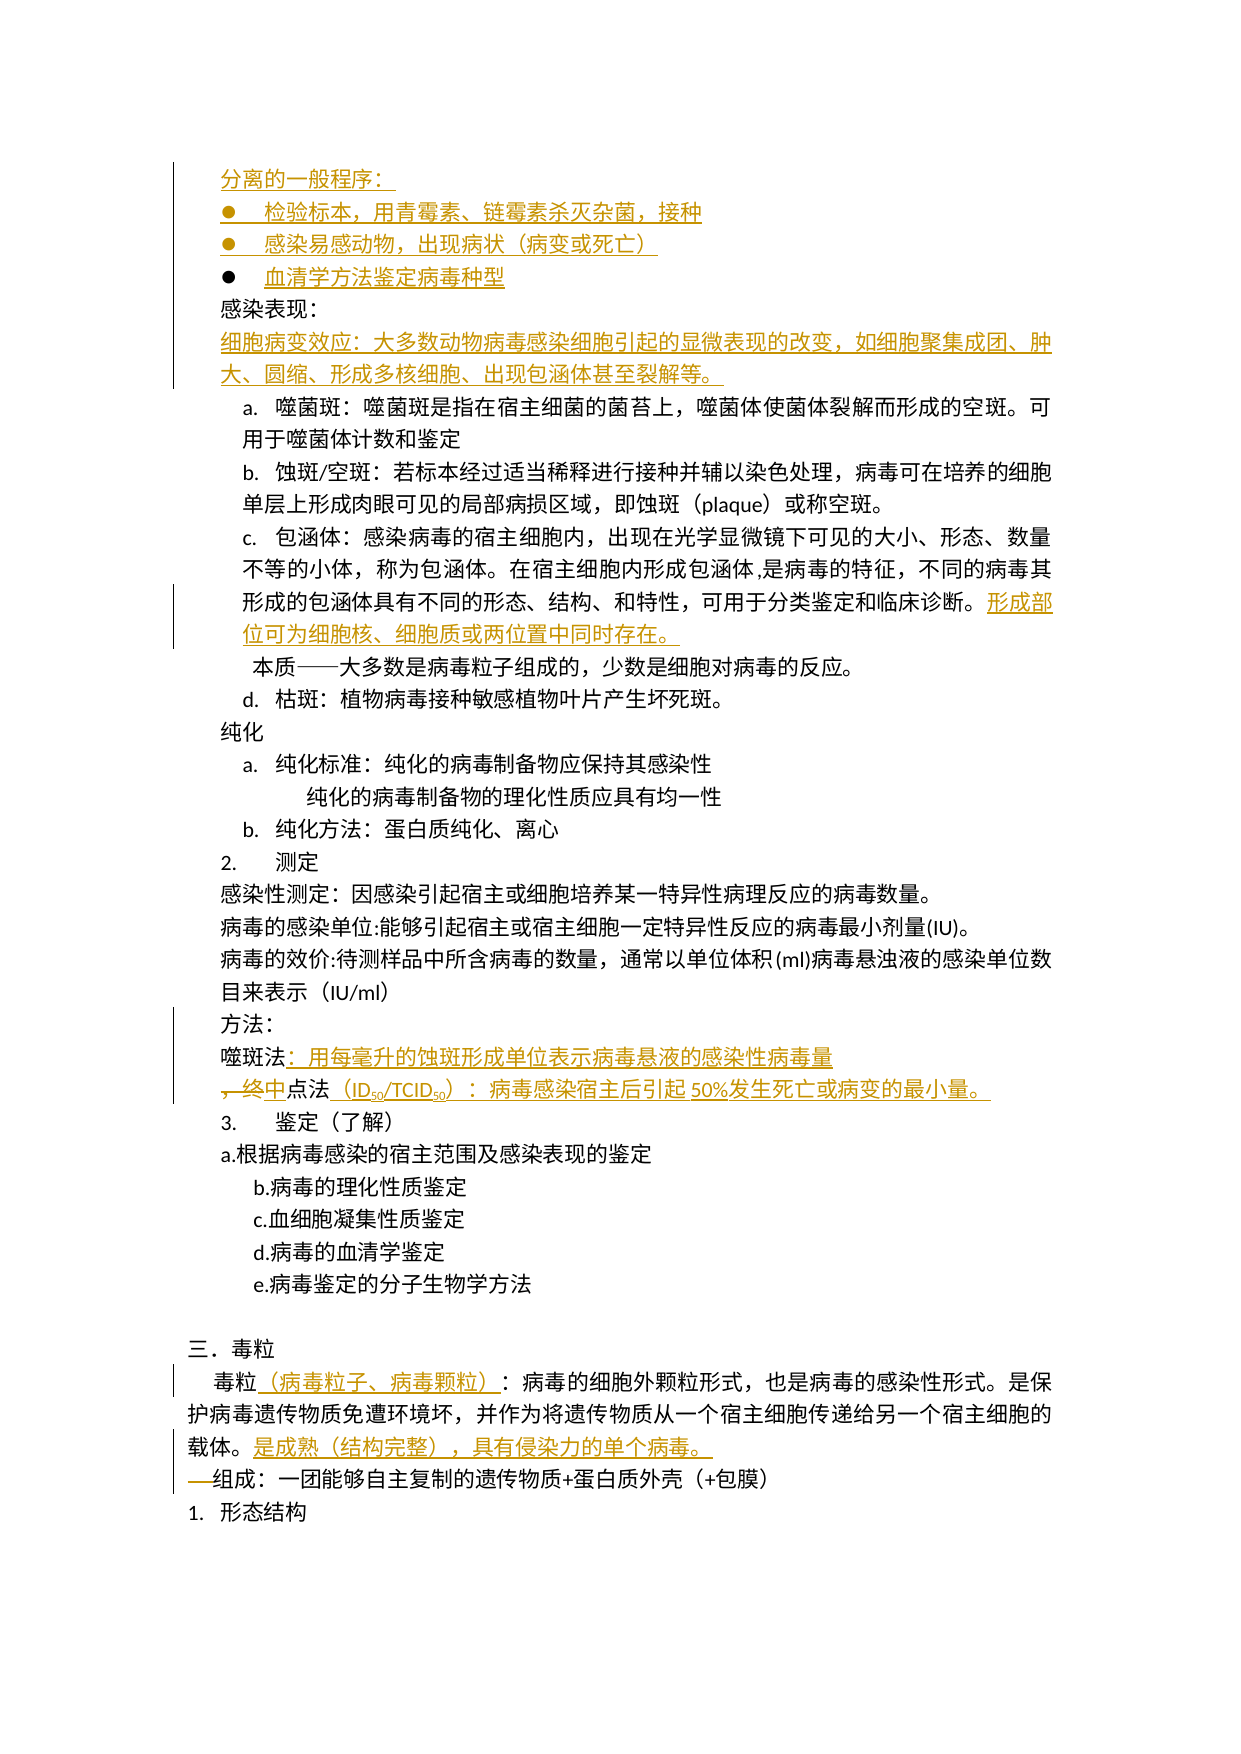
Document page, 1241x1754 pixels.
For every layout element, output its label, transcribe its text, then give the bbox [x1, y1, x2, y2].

text 病毒的效价:待测样品中所含病毒的数量，通常以单位体积(ml)病毒悬浊液的感染单位数目来表示（IU/ml） [220, 942, 1053, 1007]
text b.病毒的理化性质鉴定 [187, 1169, 1053, 1202]
list 测定 [220, 844, 1053, 877]
text 噬斑法 [220, 1039, 1053, 1072]
list 纯化标准：纯化的病毒制备物应保持其感染性 [242, 747, 1053, 779]
text e.病毒鉴定的分子生物学方法 [187, 1267, 1053, 1299]
text 感染表现： [220, 292, 1053, 324]
list 形态结构 [187, 1494, 1053, 1527]
text 方法： [220, 1007, 1053, 1039]
text 感染性测定：因感染引起宿主或细胞培养某一特异性病理反应的病毒数量。 [220, 877, 1053, 909]
text 纯化的病毒制备物的理化性质应具有均一性 [242, 779, 1053, 812]
list 鉴定（了解） [220, 1104, 1053, 1137]
text 纯化 [220, 714, 1053, 747]
list 枯斑：植物病毒接种敏感植物叶片产生坏死斑。 [242, 682, 1053, 714]
text 点法 [220, 1072, 1053, 1104]
list 蚀斑/空斑：若标本经过适当稀释进行接种并辅以染色处理，病毒可在培养的细胞单层上形成肉眼可见的局部病损区域，即蚀斑（plaque）或称空斑。 [242, 454, 1053, 519]
text 组成：一团能够自主复制的遗传物质+蛋白质外壳（+包膜） [187, 1462, 1053, 1494]
text a.根据病毒感染的宿主范围及感染表现的鉴定 [220, 1137, 1053, 1169]
list 毒粒 [187, 1332, 1053, 1364]
text 病毒的感染单位:能够引起宿主或宿主细胞一定特异性反应的病毒最小剂量(IU)。 [220, 909, 1053, 942]
list 噬菌斑：噬菌斑是指在宿主细菌的菌苔上，噬菌体使菌体裂解而形成的空斑。可用于噬菌体计数和鉴定 [242, 389, 1053, 454]
list 包涵体：感染病毒的宿主细胞内，出现在光学显微镜下可见的大小、形态、数量不等的小体，称为包涵体。在宿主细胞内形成包涵体,是病毒的特征，不同的病毒其形成的包涵体具有不同的形态、结构、和特性，可用于分类鉴定和临床诊断。 [242, 519, 1053, 649]
text c.血细胞凝集性质鉴定 [187, 1202, 1053, 1234]
text 毒粒：病毒的细胞外颗粒形式，也是病毒的感染性形式。是保护病毒遗传物质免遭环境坏，并作为将遗传物质从一个宿主细胞传递给另一个宿主细胞的载体。 [187, 1364, 1053, 1462]
text 本质——大多数是病毒粒子组成的，少数是细胞对病毒的反应。 [242, 649, 1053, 682]
list 纯化方法：蛋白质纯化、离心 [242, 812, 1053, 844]
text d.病毒的血清学鉴定 [187, 1234, 1053, 1267]
